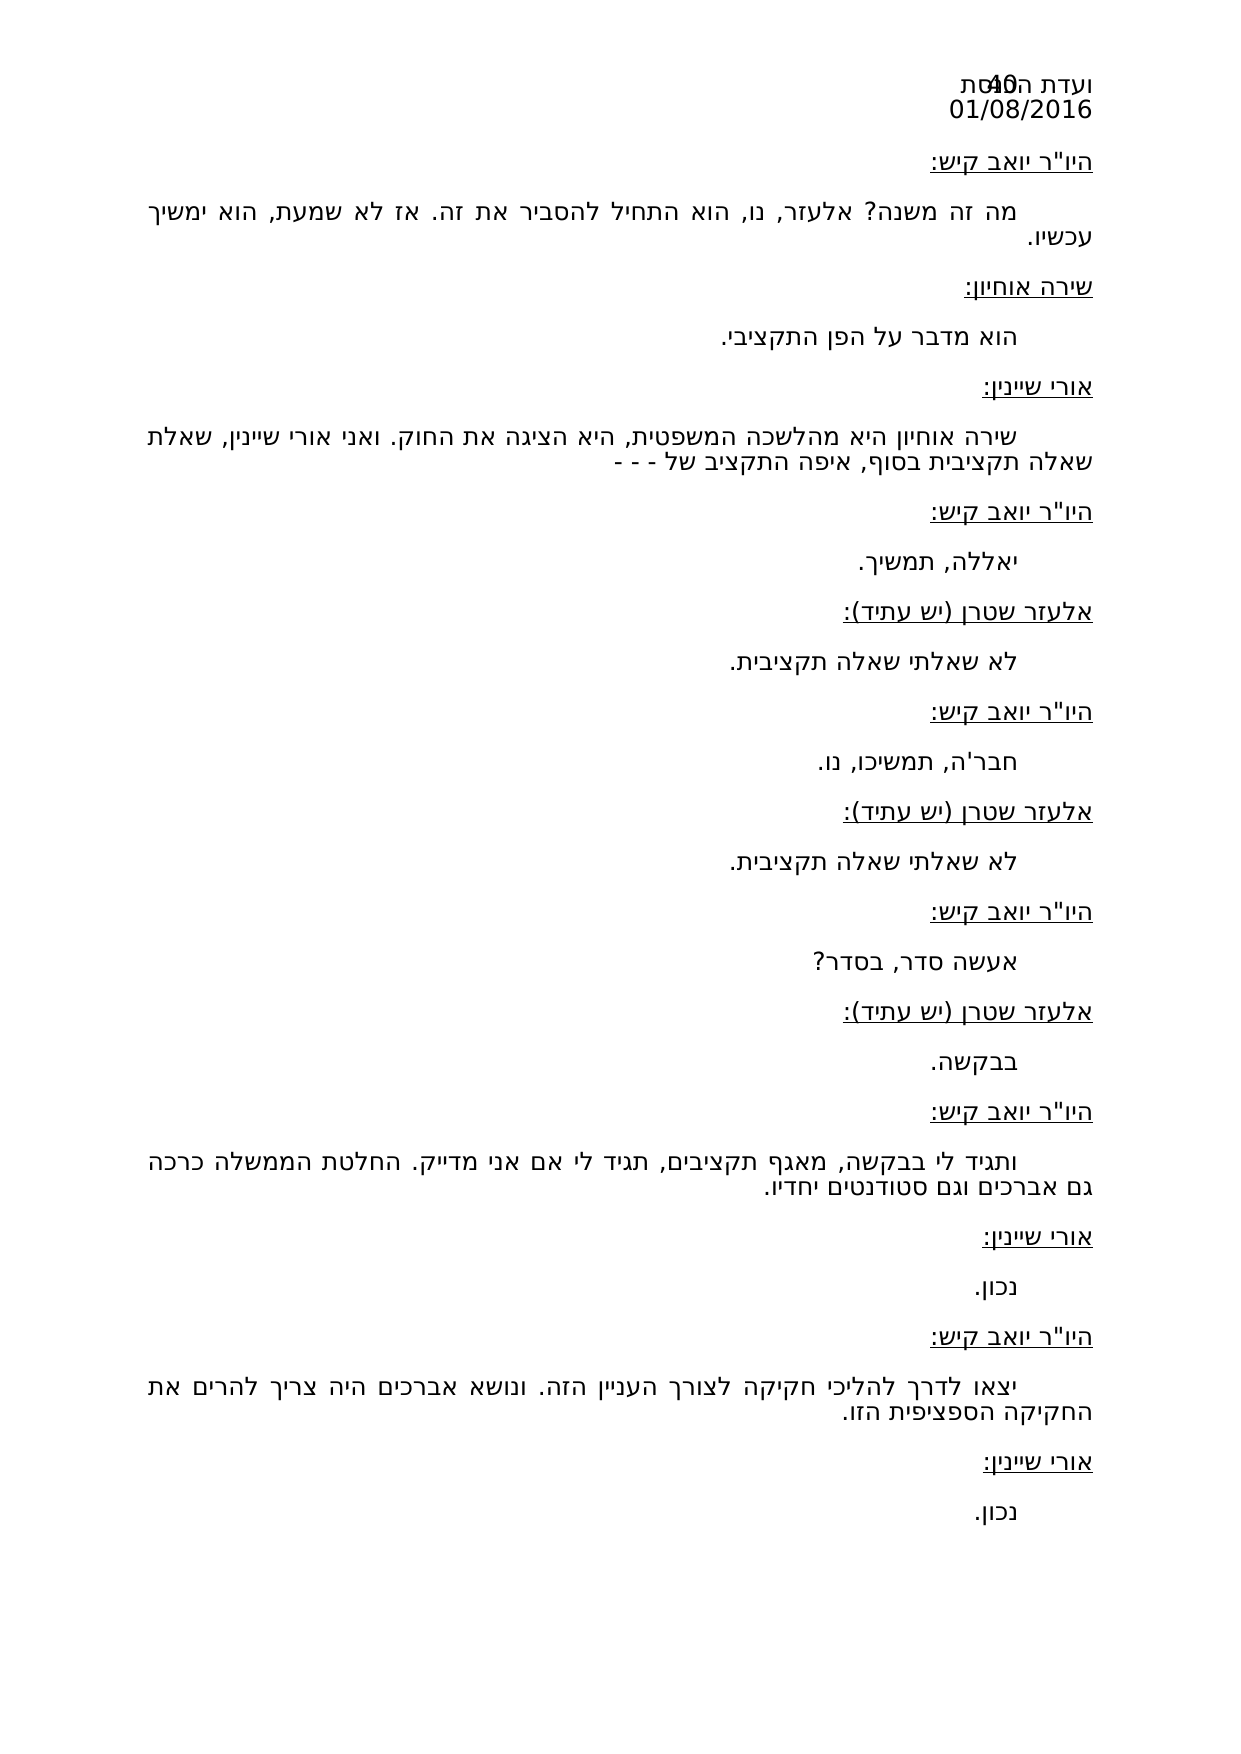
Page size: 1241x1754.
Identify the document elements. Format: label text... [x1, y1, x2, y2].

text שירה אוחיון: [147, 275, 1093, 300]
text יאללה, תמשיך. [147, 550, 1093, 575]
text נכון. [147, 1275, 1093, 1300]
text אלעזר שטרן (יש עתיד): [147, 1000, 1093, 1025]
text היו"ר יואב קיש: [147, 700, 1093, 725]
text אעשה סדר, בסדר? [147, 950, 1093, 975]
text היו"ר יואב קיש: [147, 1325, 1093, 1350]
text בבקשה. [147, 1050, 1093, 1075]
text לא שאלתי שאלה תקציבית. [147, 850, 1093, 875]
text אלעזר שטרן (יש עתיד): [147, 800, 1093, 825]
text מה זה משנה? אלעזר, נו, הוא התחיל להסביר את זה. אז לא שמעת, הוא ימשיך עכשיו. [147, 200, 1093, 250]
text היו"ר יואב קיש: [147, 900, 1093, 925]
text נכון. [147, 1500, 1093, 1525]
text היו"ר יואב קיש: [147, 500, 1093, 525]
text הוא מדבר על הפן התקציבי. [147, 325, 1093, 350]
text ותגיד לי בבקשה, מאגף תקציבים, תגיד לי אם אני מדייק. החלטת הממשלה כרכה גם אברכים וגם סטודנטים יחדיו. [147, 1150, 1093, 1200]
text אורי שיינין: [147, 375, 1093, 400]
text אורי שיינין: [147, 1450, 1093, 1475]
text היו"ר יואב קיש: [147, 150, 1093, 175]
text חבר'ה, תמשיכו, נו. [147, 750, 1093, 775]
text לא שאלתי שאלה תקציבית. [147, 650, 1093, 675]
text אורי שיינין: [147, 1225, 1093, 1250]
text אלעזר שטרן (יש עתיד): [147, 600, 1093, 625]
text יצאו לדרך להליכי חקיקה לצורך העניין הזה. ונושא אברכים היה צריך להרים את החקיקה הספציפית הזו. [147, 1375, 1093, 1425]
text היו"ר יואב קיש: [147, 1100, 1093, 1125]
text שירה אוחיון היא מהלשכה המשפטית, היא הציגה את החוק. ואני אורי שיינין, שאלת שאלה תקציבית בסוף, איפה התקציב של - - - [147, 425, 1093, 475]
